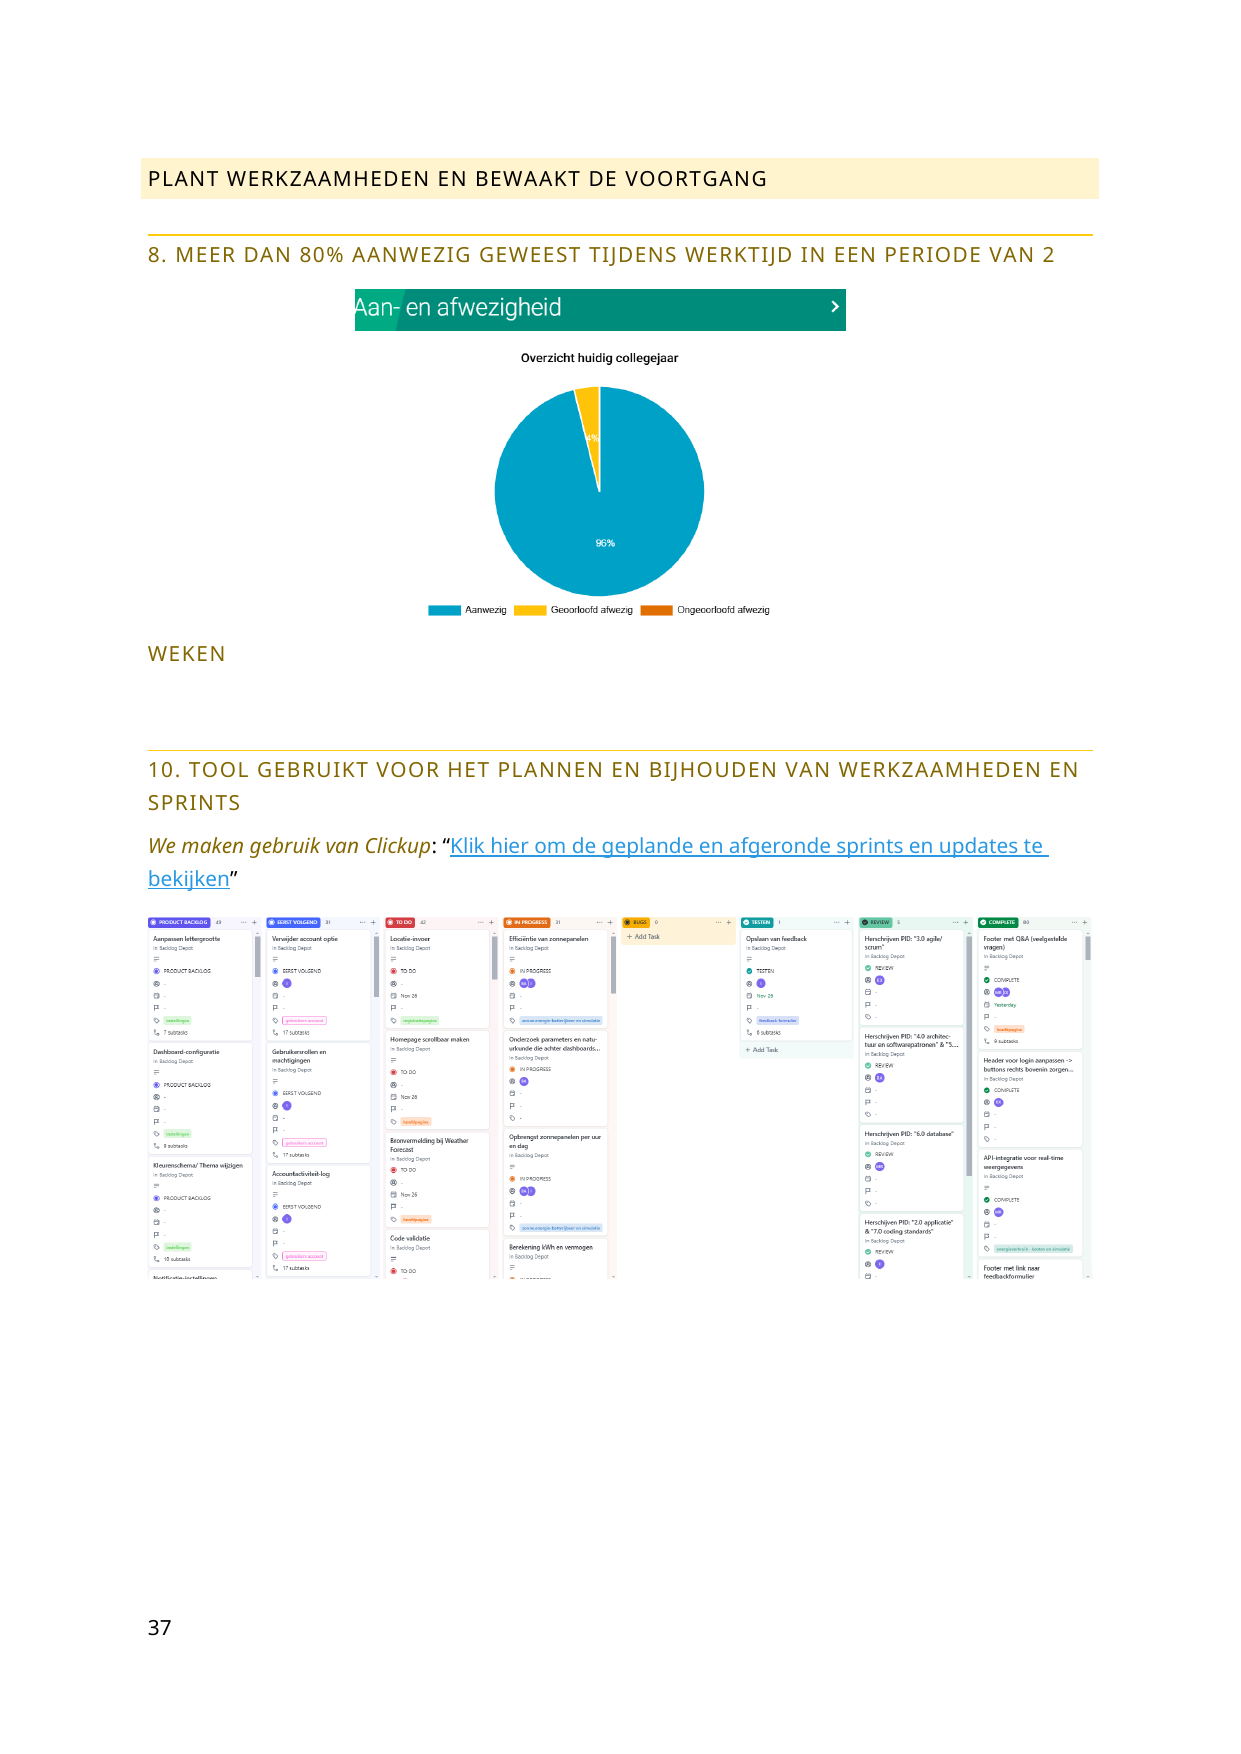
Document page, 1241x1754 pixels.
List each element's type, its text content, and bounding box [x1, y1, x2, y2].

text We maken gebruik van Clickup: “Klik hier om de geplande en afgeronde sprints en updates te bekijken” [148, 831, 1093, 892]
subtitle PLANT WERKZAAMHEDEN EN BEWAAKT DE VOORTGANG [148, 164, 1093, 193]
subtitle 10. Tool gebruikt voor het plannen en bijhouden van werkzaamheden en sprints [148, 751, 1093, 816]
picture [355, 289, 846, 640]
picture [147, 917, 1093, 1279]
